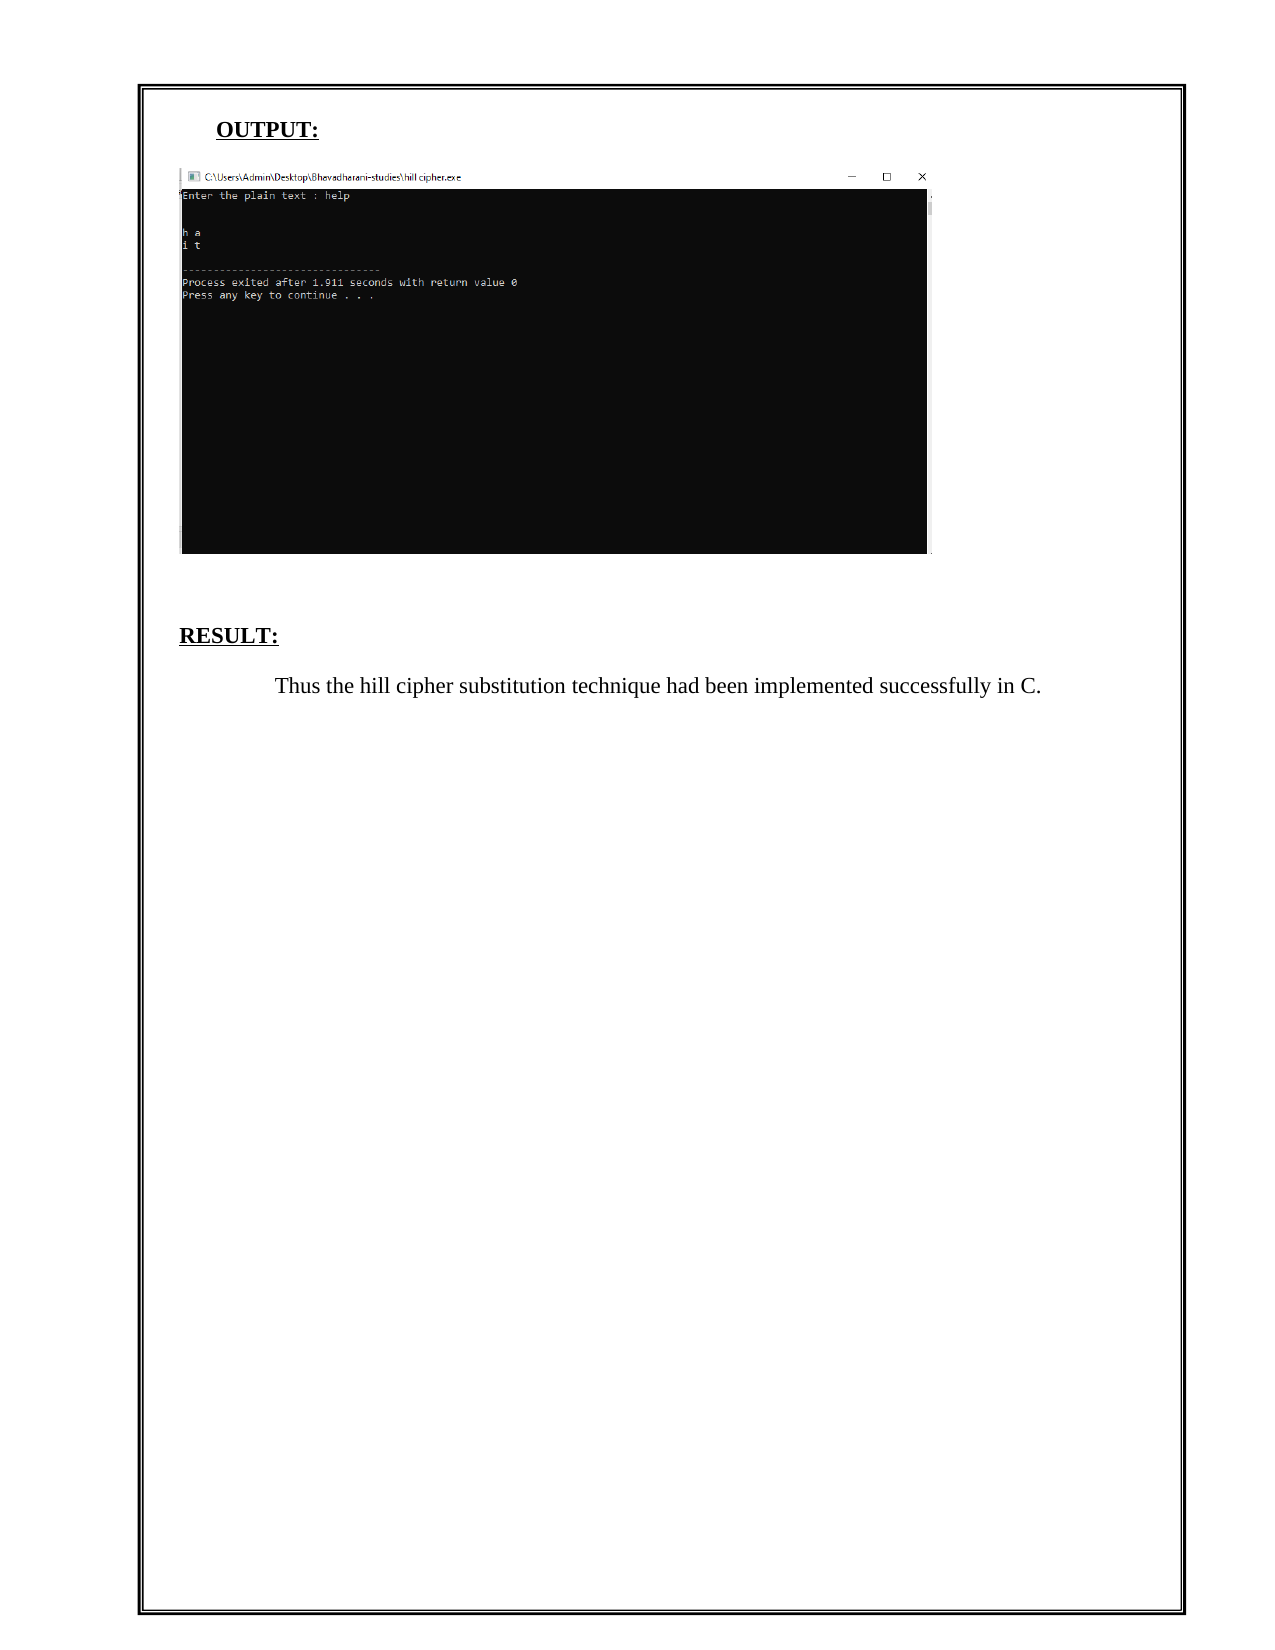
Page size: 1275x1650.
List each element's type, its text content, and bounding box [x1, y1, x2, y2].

table_header OUTPUT: [199, 17, 574, 168]
picture [179, 168, 932, 554]
table_header [646, 17, 716, 168]
text RESULT: [179, 622, 1098, 649]
table_header [574, 17, 646, 168]
text Thus the hill cipher substitution technique had been implemented successfully in C. [274, 672, 1098, 698]
